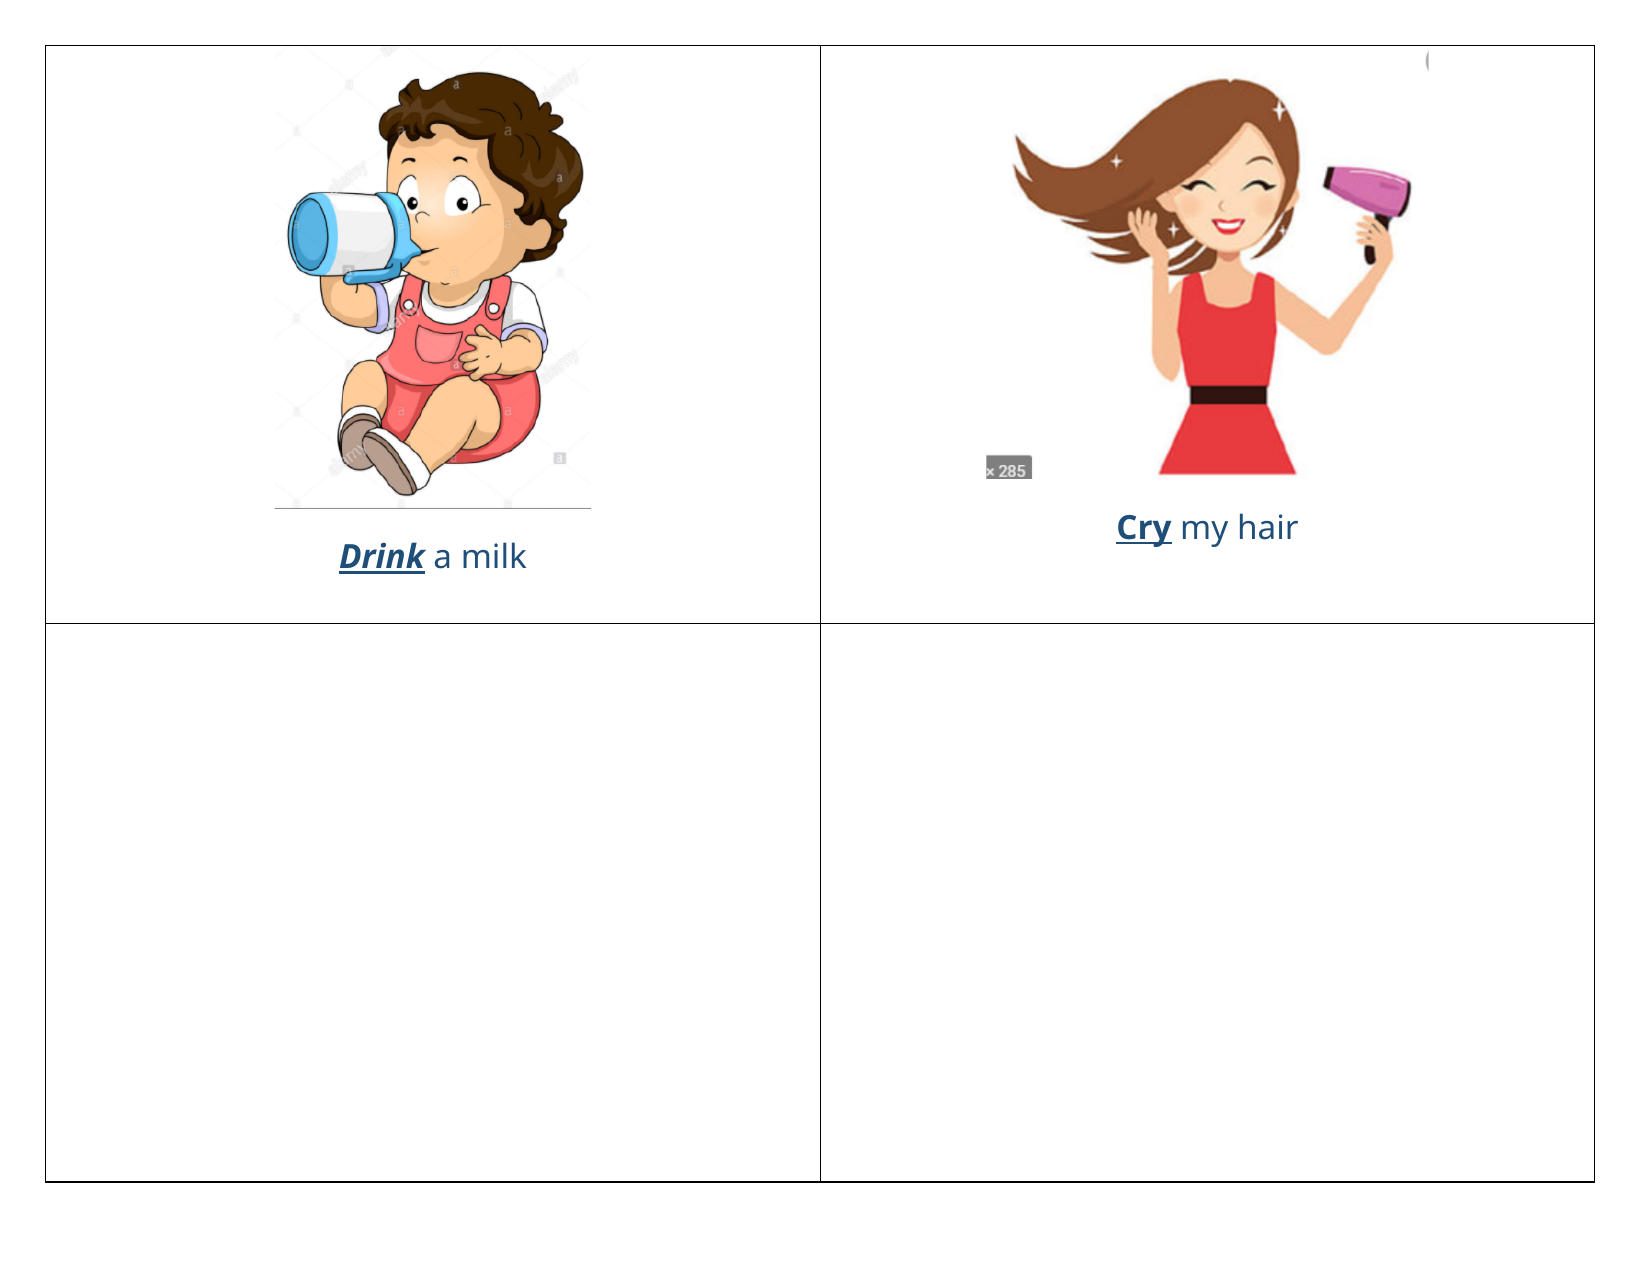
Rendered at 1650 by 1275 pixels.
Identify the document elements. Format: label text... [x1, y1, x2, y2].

table_cell Cry my hair [821, 46, 1594, 623]
picture [986, 46, 1429, 479]
table_cell [821, 624, 1594, 1181]
picture [274, 46, 592, 509]
table_cell [46, 624, 820, 1181]
table_cell Drink a milk [46, 46, 820, 623]
